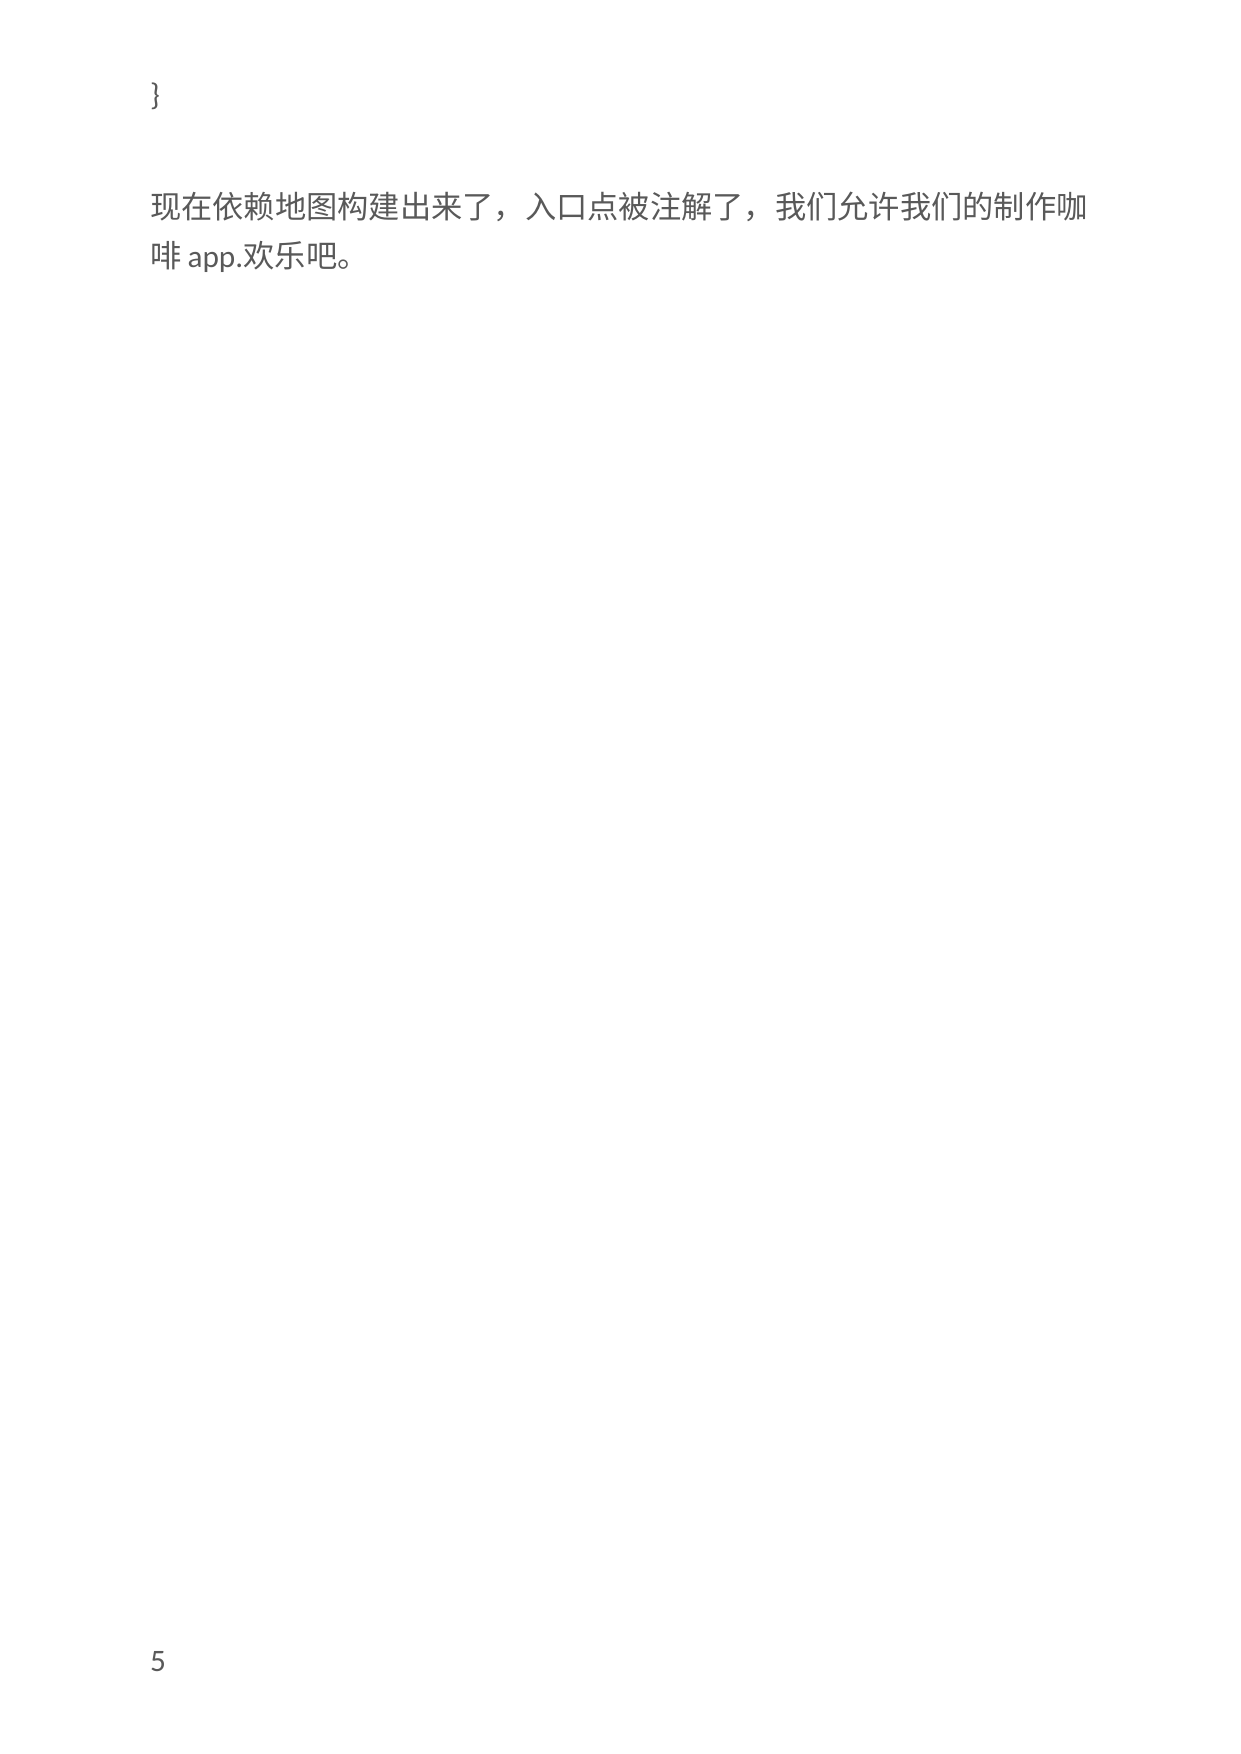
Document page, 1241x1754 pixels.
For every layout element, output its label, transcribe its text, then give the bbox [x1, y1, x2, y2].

text } [150, 75, 1090, 113]
text 现在依赖地图构建出来了，入口点被注解了，我们允许我们的制作咖啡app.欢乐吧。 [150, 182, 1090, 276]
